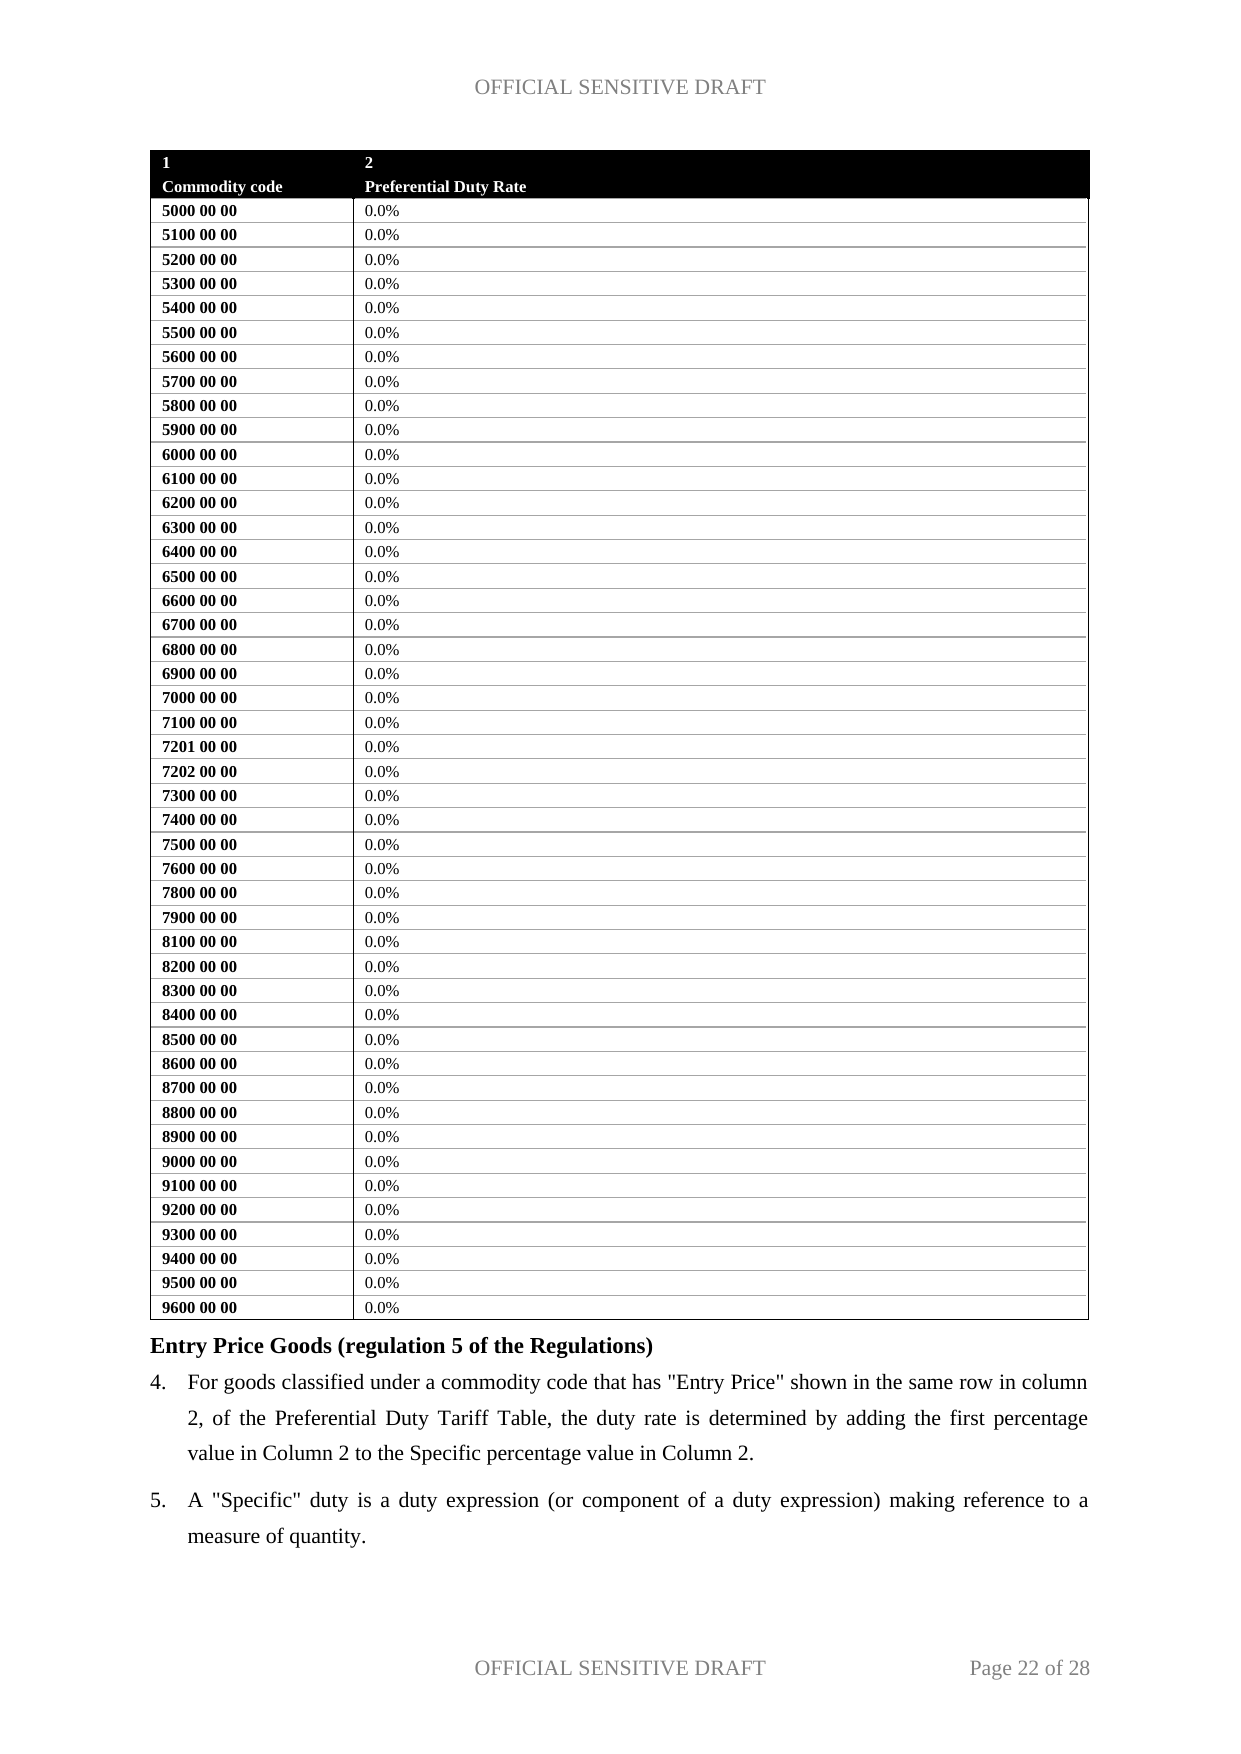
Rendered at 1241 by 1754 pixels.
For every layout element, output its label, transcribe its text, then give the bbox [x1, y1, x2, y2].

table_cell 8900 00 00 [151, 1125, 353, 1148]
table_cell 8800 00 00 [151, 1101, 353, 1124]
table_cell 5700 00 00 [151, 369, 353, 393]
table_cell 7300 00 00 [151, 784, 353, 807]
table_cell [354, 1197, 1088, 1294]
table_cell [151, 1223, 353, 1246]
table_cell 0.0% [354, 198, 1088, 222]
table_cell 9100 00 00 [151, 1174, 353, 1197]
table_cell 5600 00 00 [151, 345, 353, 368]
table_cell 6000 00 00 [151, 443, 353, 466]
table_cell 6300 00 00 [151, 516, 353, 539]
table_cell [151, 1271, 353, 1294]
table_cell 6900 00 00 [151, 662, 353, 685]
table_cell 5400 00 00 [151, 296, 353, 319]
table_cell 6700 00 00 [151, 613, 353, 636]
table_cell 0.0% [354, 490, 1088, 514]
table_cell 0.0% [354, 1051, 1088, 1075]
table_cell 0.0% [354, 1173, 1088, 1197]
table_cell 0.0% [354, 831, 1088, 856]
table_cell 0.0% [354, 710, 1088, 734]
table_cell 7201 00 00 [151, 735, 353, 758]
table_cell 9200 00 00 [151, 1198, 353, 1221]
table_cell 0.0% [354, 783, 1088, 807]
subtitle Entry Price Goods (regulation 5 of the Regulations) [150, 1332, 1090, 1359]
table_cell 7500 00 00 [151, 833, 353, 856]
table_cell 0.0% [354, 246, 1088, 271]
table_cell 0.0% [354, 856, 1088, 880]
table_cell 6600 00 00 [151, 589, 353, 612]
table_cell 0.0% [354, 1100, 1088, 1124]
table_cell 0.0% [354, 466, 1088, 490]
table_cell 8300 00 00 [151, 979, 353, 1002]
table_cell 7600 00 00 [151, 857, 353, 880]
table_cell 0.0% [354, 588, 1088, 612]
table_cell 0.0% [354, 320, 1088, 344]
table_cell 0.0% [354, 661, 1088, 685]
table_cell 8400 00 00 [151, 1003, 353, 1026]
table_cell 0.0% [354, 905, 1088, 929]
table_cell 0.0% [354, 271, 1088, 295]
table_cell 7900 00 00 [151, 906, 353, 929]
table_cell 0.0% [354, 417, 1088, 441]
list For goods classified under a commodity code that has "Entry Price" shown in the same row in column 2, of the Preferential Duty Tariff Table, the duty rate is determined by adding the first percentage value in Column 2 to the Specific percentage value in Column 2. [150, 1369, 1090, 1465]
table_cell 5200 00 00 [151, 248, 353, 271]
list A "Specific" duty is a duty expression (or component of a duty expression) making reference to a measure of quantity. [150, 1487, 1090, 1548]
table_cell 0.0% [354, 222, 1088, 246]
table_cell 8100 00 00 [151, 930, 353, 953]
table_cell 0.0% [354, 1124, 1088, 1148]
table_cell Preferential Duty Rate [355, 174, 1087, 198]
table_cell 0.0% [354, 393, 1088, 417]
table_cell 9000 00 00 [151, 1149, 353, 1173]
table_cell 0.0% [354, 539, 1088, 563]
table_cell 8200 00 00 [151, 954, 353, 978]
table_cell 0.0% [354, 344, 1088, 368]
table_cell 6500 00 00 [151, 564, 353, 588]
table_cell 0.0% [354, 1075, 1088, 1099]
table_cell 0.0% [354, 563, 1088, 588]
table_cell 8600 00 00 [151, 1052, 353, 1075]
table_header 2 [355, 151, 1087, 174]
table_cell 0.0% [354, 295, 1088, 319]
table_header 1 [151, 151, 352, 174]
table_cell 7100 00 00 [151, 711, 353, 734]
table_cell 0.0% [354, 1026, 1088, 1051]
table_cell 6200 00 00 [151, 491, 353, 514]
table_cell Commodity code [151, 174, 352, 198]
table_cell 6100 00 00 [151, 467, 353, 490]
table_cell 7000 00 00 [151, 686, 353, 709]
table_cell 0.0% [354, 807, 1088, 831]
table_cell 0.0% [354, 636, 1088, 661]
table_cell 5000 00 00 [151, 199, 353, 222]
table_cell 5900 00 00 [151, 418, 353, 441]
table_cell 0.0% [354, 1148, 1088, 1173]
table_cell 5100 00 00 [151, 223, 353, 246]
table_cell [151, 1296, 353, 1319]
table_cell 0.0% [354, 978, 1088, 1002]
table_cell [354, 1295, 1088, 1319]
table_cell 0.0% [354, 515, 1088, 539]
table_cell 0.0% [354, 758, 1088, 783]
table_cell 5500 00 00 [151, 321, 353, 344]
table_cell 0.0% [354, 929, 1088, 953]
table_cell 7400 00 00 [151, 808, 353, 831]
table_cell 5300 00 00 [151, 272, 353, 295]
table_cell 5800 00 00 [151, 394, 353, 417]
table_cell 0.0% [354, 368, 1088, 393]
table_cell 0.0% [354, 953, 1088, 978]
table_cell 0.0% [354, 1002, 1088, 1026]
table_cell 0.0% [354, 880, 1088, 904]
table_cell 0.0% [354, 441, 1088, 466]
table_cell 6400 00 00 [151, 540, 353, 563]
table_cell 0.0% [354, 685, 1088, 709]
table_cell 0.0% [354, 612, 1088, 636]
table_cell 8700 00 00 [151, 1076, 353, 1099]
table_cell 7800 00 00 [151, 881, 353, 904]
table_cell 7202 00 00 [151, 759, 353, 783]
table_cell 8500 00 00 [151, 1028, 353, 1051]
table_cell 6800 00 00 [151, 638, 353, 661]
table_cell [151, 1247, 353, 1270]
table_cell 0.0% [354, 734, 1088, 758]
